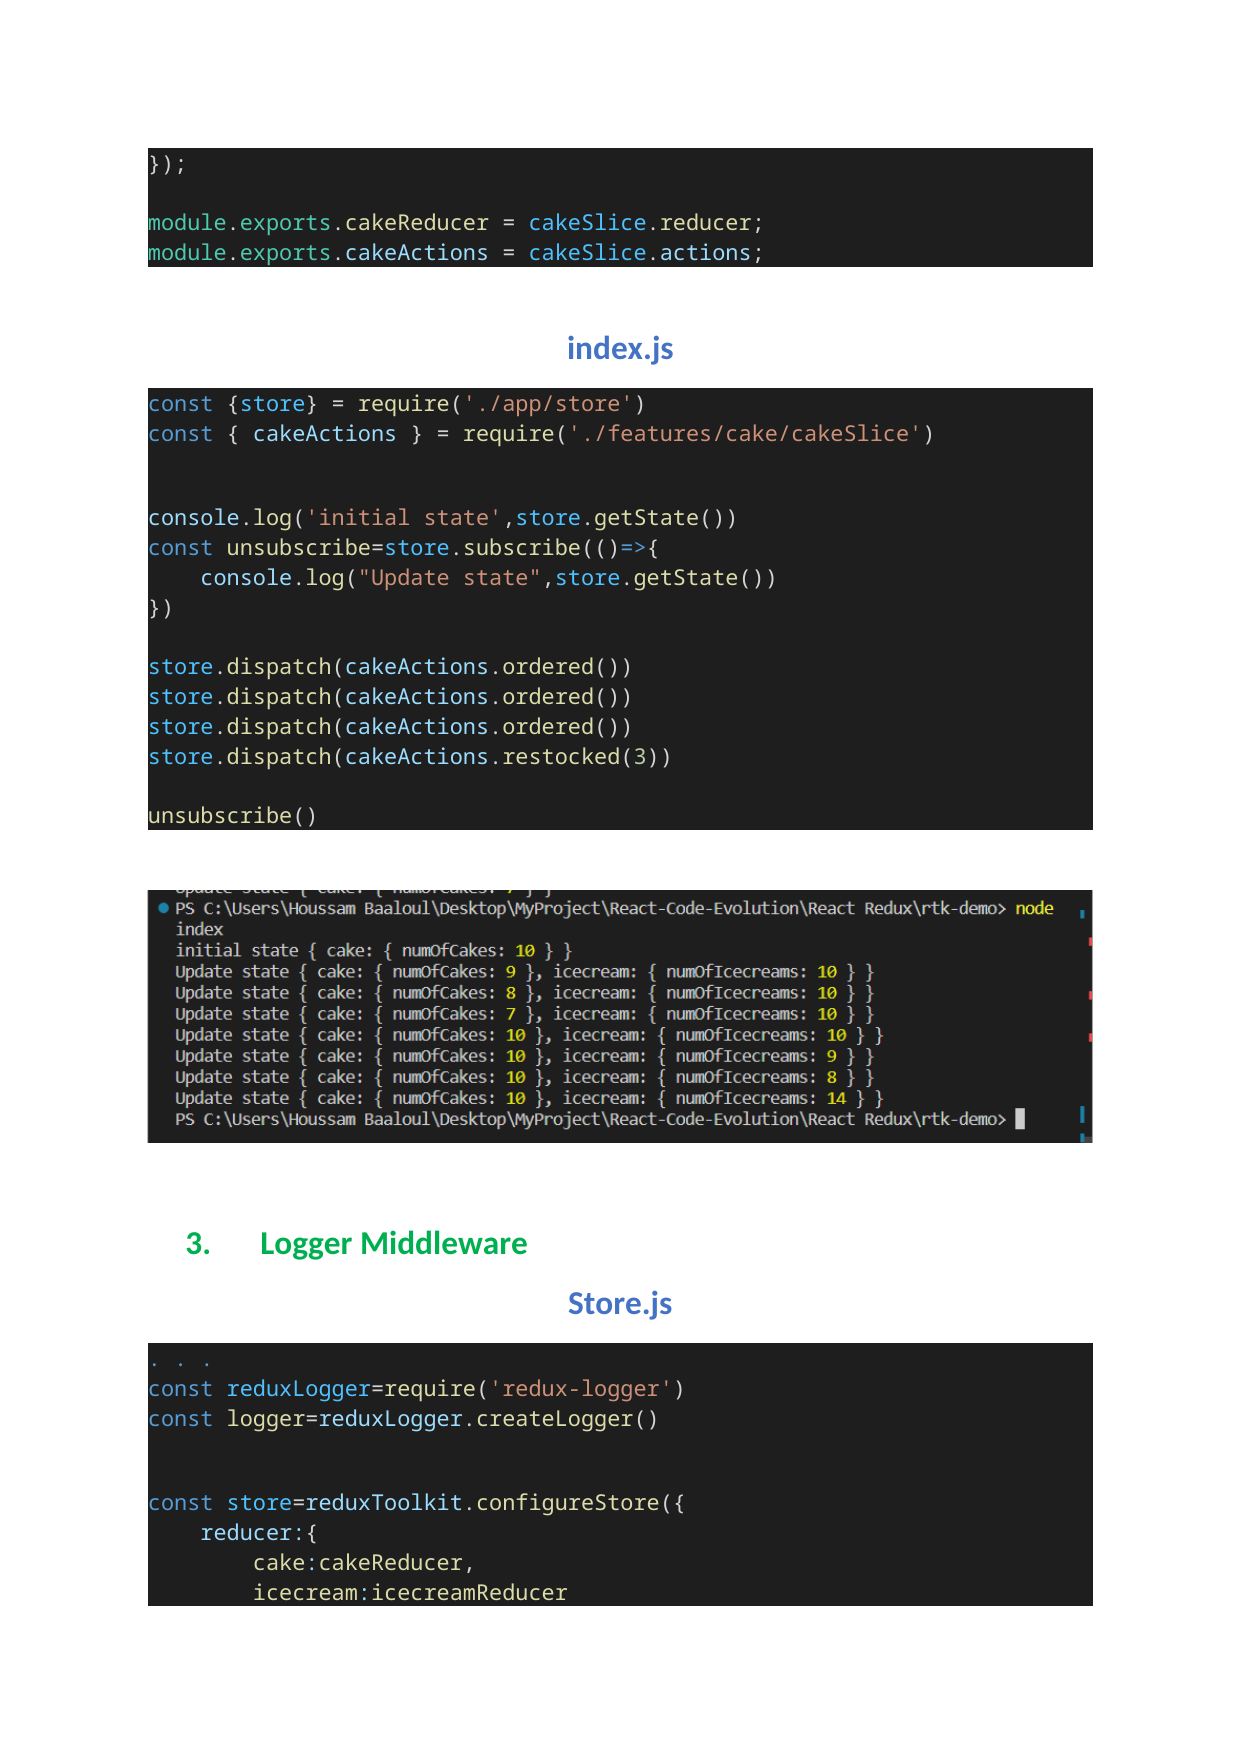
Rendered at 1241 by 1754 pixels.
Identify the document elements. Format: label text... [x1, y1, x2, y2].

picture [147, 890, 1093, 1143]
text module.exports.cakeActions = cakeSlice.actions; [148, 237, 1093, 267]
text store.dispatch(cakeActions.ordered()) [148, 711, 1093, 741]
text unsubscribe() [148, 800, 1093, 830]
text reducer:{ [148, 1517, 1093, 1547]
text const logger=reduxLogger.createLogger() [148, 1402, 1093, 1432]
text . . . [148, 1343, 1093, 1373]
text Store.js [148, 1282, 1093, 1323]
text }); [148, 148, 1093, 177]
text const {store} = require('./app/store') [148, 388, 1093, 418]
text console.log("Update state",store.getState()) [148, 562, 1093, 592]
text store.dispatch(cakeActions.ordered()) [148, 681, 1093, 711]
text const reduxLogger=require('redux-logger') [148, 1373, 1093, 1402]
text cake:cakeReducer, [148, 1547, 1093, 1576]
text icecream:icecreamReducer [148, 1576, 1093, 1606]
text module.exports.cakeReducer = cakeSlice.reducer; [148, 207, 1093, 237]
text const unsubscribe=store.subscribe(()=>{ [148, 532, 1093, 562]
text const store=reduxToolkit.configureStore({ [148, 1487, 1093, 1517]
list Logger Middleware [185, 1222, 1093, 1262]
text store.dispatch(cakeActions.ordered()) [148, 651, 1093, 681]
text store.dispatch(cakeActions.restocked(3)) [148, 741, 1093, 771]
text console.log('initial state',store.getState()) [148, 502, 1093, 532]
text }) [148, 592, 1093, 622]
text index.js [148, 327, 1093, 368]
text const { cakeActions } = require('./features/cake/cakeSlice') [148, 418, 1093, 448]
